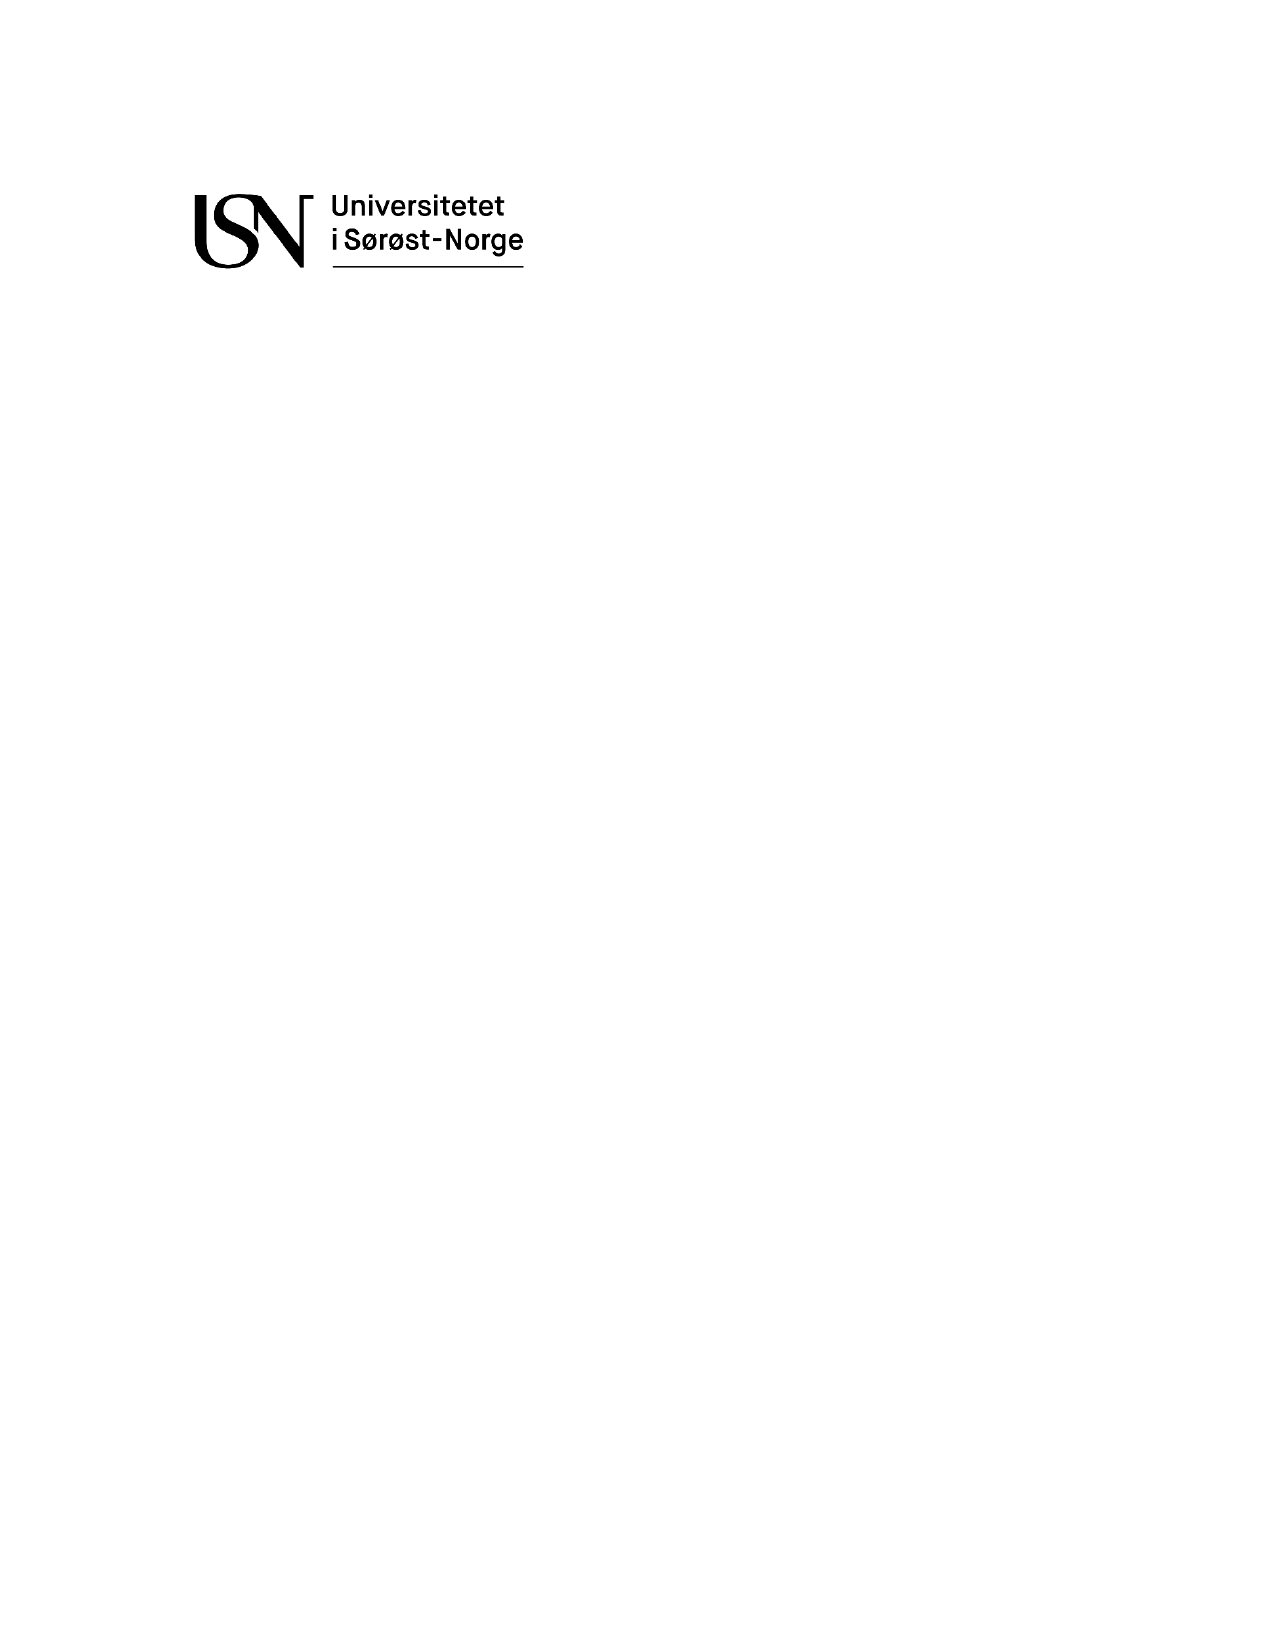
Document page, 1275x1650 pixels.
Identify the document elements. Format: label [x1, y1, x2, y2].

picture [150, 150, 610, 313]
